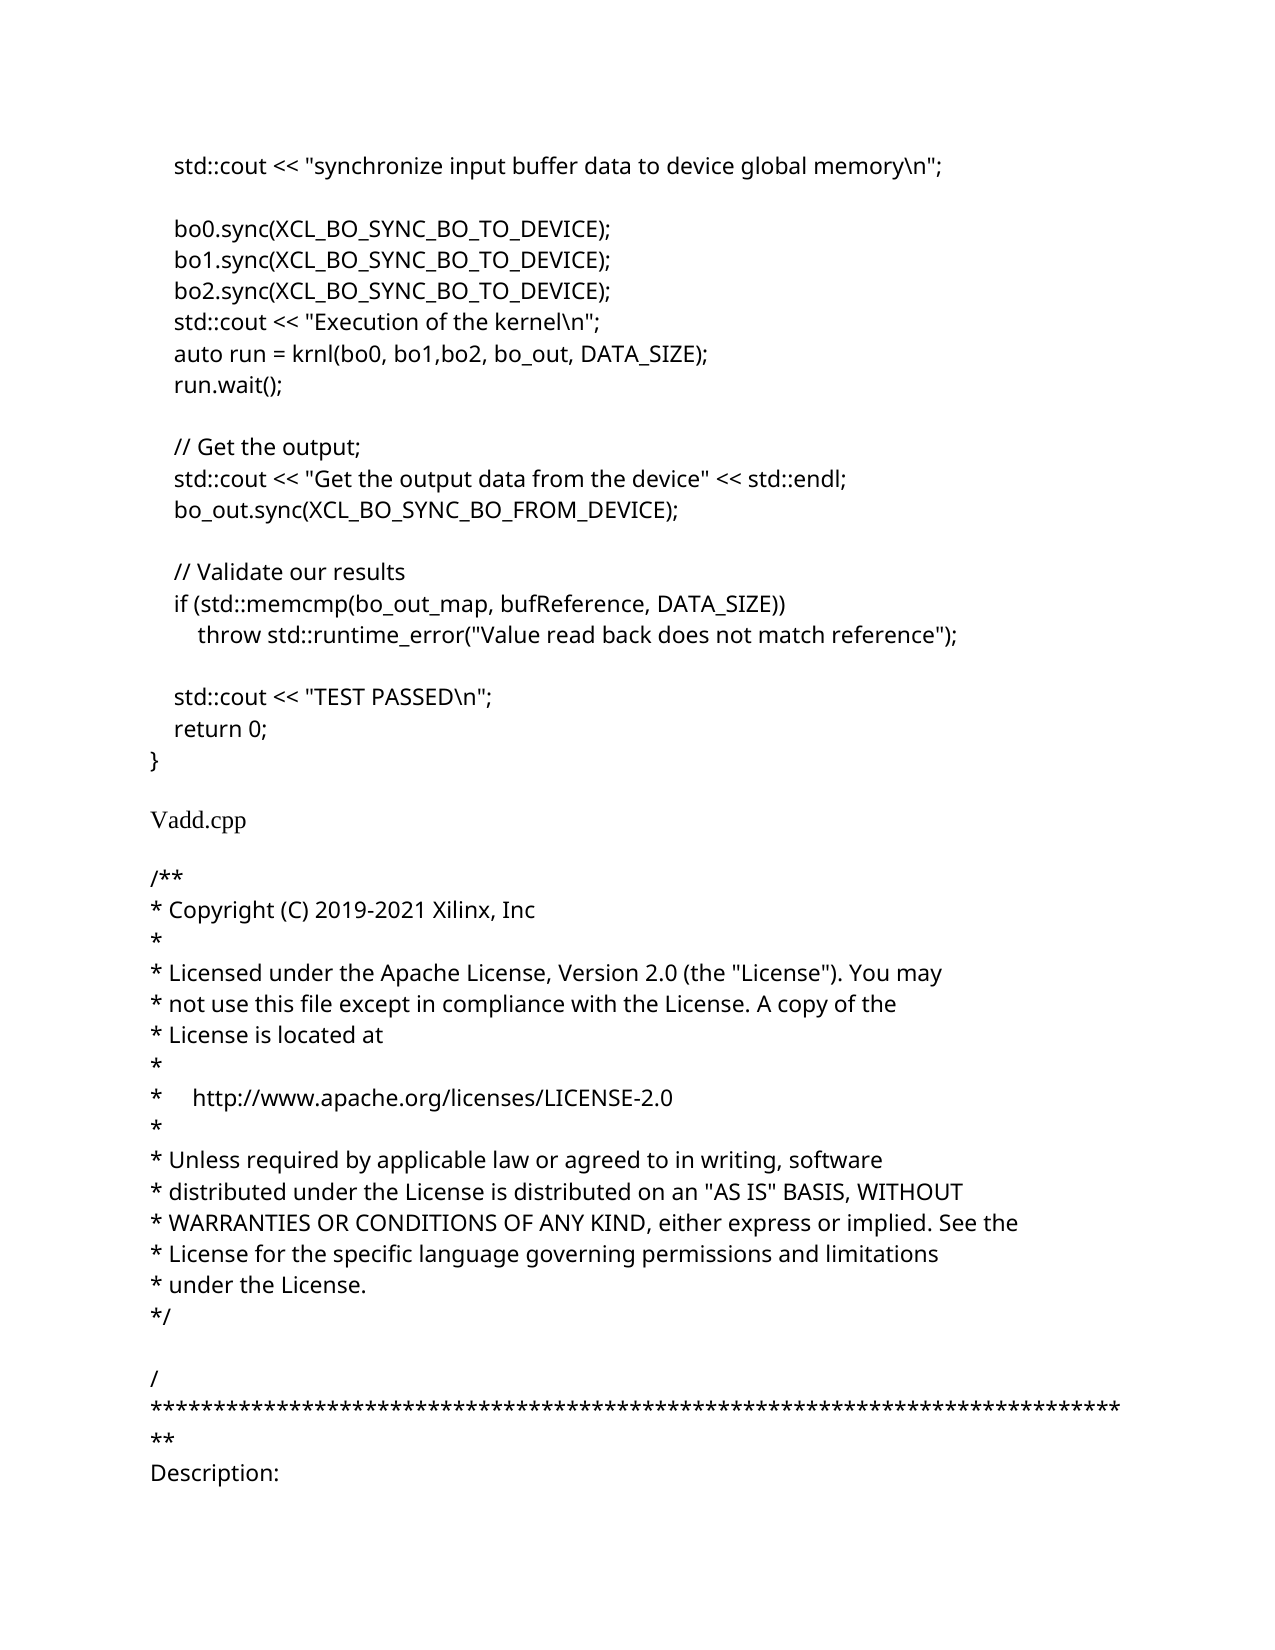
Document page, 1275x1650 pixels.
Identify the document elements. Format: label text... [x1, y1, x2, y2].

text bo2.sync(XCL_BO_SYNC_BO_TO_DEVICE); [150, 275, 1125, 306]
text * [150, 1051, 1125, 1082]
text * [150, 926, 1125, 957]
text * Unless required by applicable law or agreed to in writing, software [150, 1144, 1125, 1176]
text bo1.sync(XCL_BO_SYNC_BO_TO_DEVICE); [150, 244, 1125, 275]
text } [150, 744, 1125, 806]
text std::cout << "synchronize input buffer data to device global memory\n"; [150, 150, 1125, 181]
text * distributed under the License is distributed on an "AS IS" BASIS, WITHOUT [150, 1176, 1125, 1207]
text std::cout << "Execution of the kernel\n"; [150, 306, 1125, 337]
text * http://www.apache.org/licenses/LICENSE-2.0 [150, 1082, 1125, 1113]
text return 0; [150, 712, 1125, 744]
text * Licensed under the Apache License, Version 2.0 (the "License"). You may [150, 957, 1125, 988]
text // Validate our results [150, 556, 1125, 587]
text run.wait(); [150, 369, 1125, 400]
text * [150, 1113, 1125, 1144]
text throw std::runtime_error("Value read back does not match reference"); [150, 619, 1125, 650]
text bo_out.sync(XCL_BO_SYNC_BO_FROM_DEVICE); [150, 494, 1125, 525]
text * WARRANTIES OR CONDITIONS OF ANY KIND, either express or implied. See the [150, 1207, 1125, 1238]
text * License is located at [150, 1019, 1125, 1051]
text * Copyright (C) 2019-2021 Xilinx, Inc [150, 894, 1125, 926]
text Vadd.cpp /** [150, 806, 1125, 894]
text /******************************************************************************* [150, 1363, 1125, 1457]
text */ [150, 1301, 1125, 1332]
text // Get the output; [150, 431, 1125, 462]
text bo0.sync(XCL_BO_SYNC_BO_TO_DEVICE); [150, 212, 1125, 244]
text * License for the specific language governing permissions and limitations [150, 1238, 1125, 1269]
text std::cout << "TEST PASSED\n"; [150, 681, 1125, 712]
text auto run = krnl(bo0, bo1,bo2, bo_out, DATA_SIZE); [150, 337, 1125, 369]
text * not use this file except in compliance with the License. A copy of the [150, 988, 1125, 1019]
text if (std::memcmp(bo_out_map, bufReference, DATA_SIZE)) [150, 587, 1125, 619]
text * under the License. [150, 1269, 1125, 1301]
text Description: [150, 1457, 1125, 1488]
text std::cout << "Get the output data from the device" << std::endl; [150, 462, 1125, 494]
